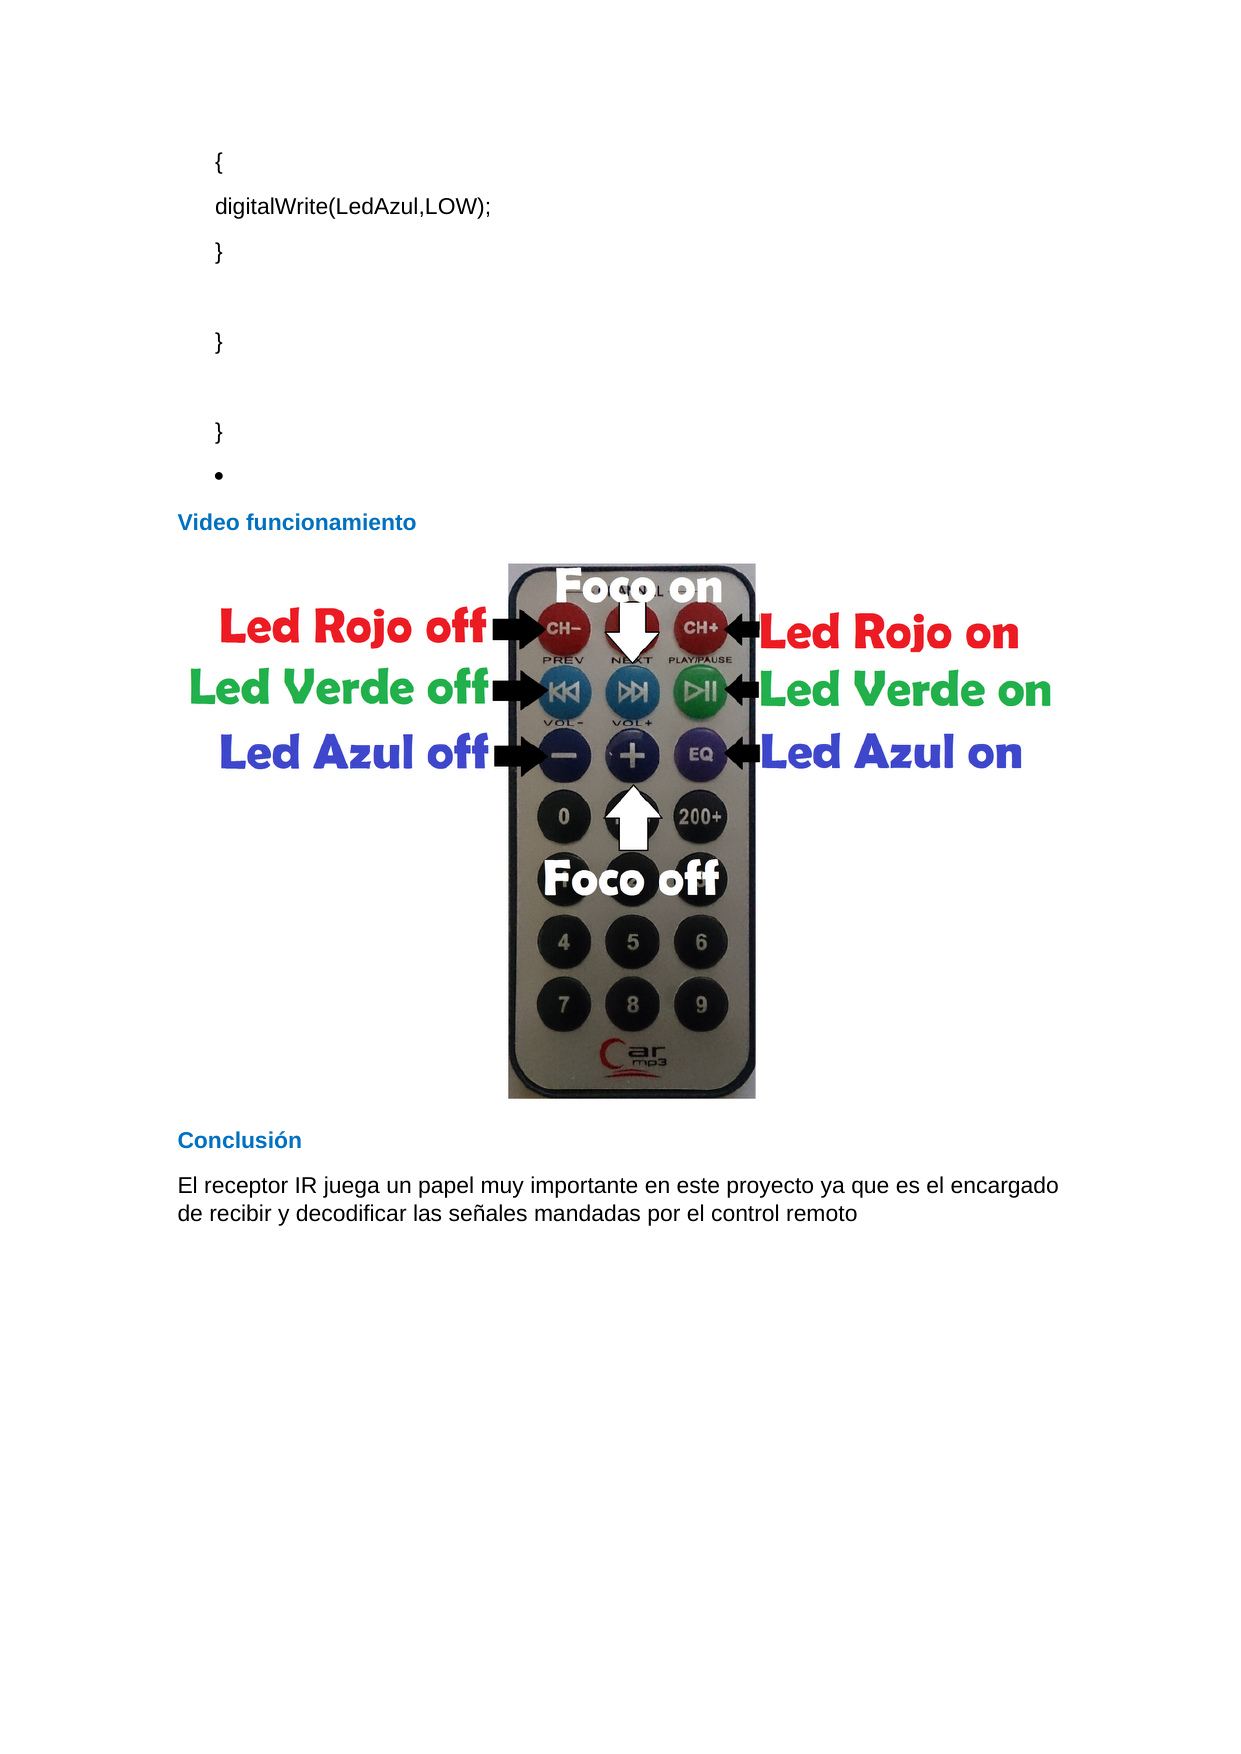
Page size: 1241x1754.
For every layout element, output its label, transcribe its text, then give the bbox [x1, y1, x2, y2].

text El receptor IR juega un papel muy importante en este proyecto ya que es el encargado de recibir y decodificar las señales mandadas por el control remoto [177, 1172, 1063, 1227]
text { [215, 148, 1063, 174]
text } [215, 418, 1063, 444]
text digitalWrite(LedAzul,LOW); [215, 193, 1063, 219]
text Conclusión [177, 1127, 1063, 1153]
text } [215, 238, 1063, 264]
text } [215, 328, 1063, 354]
text Video funcionamiento [177, 508, 1063, 535]
picture [177, 553, 1063, 1108]
